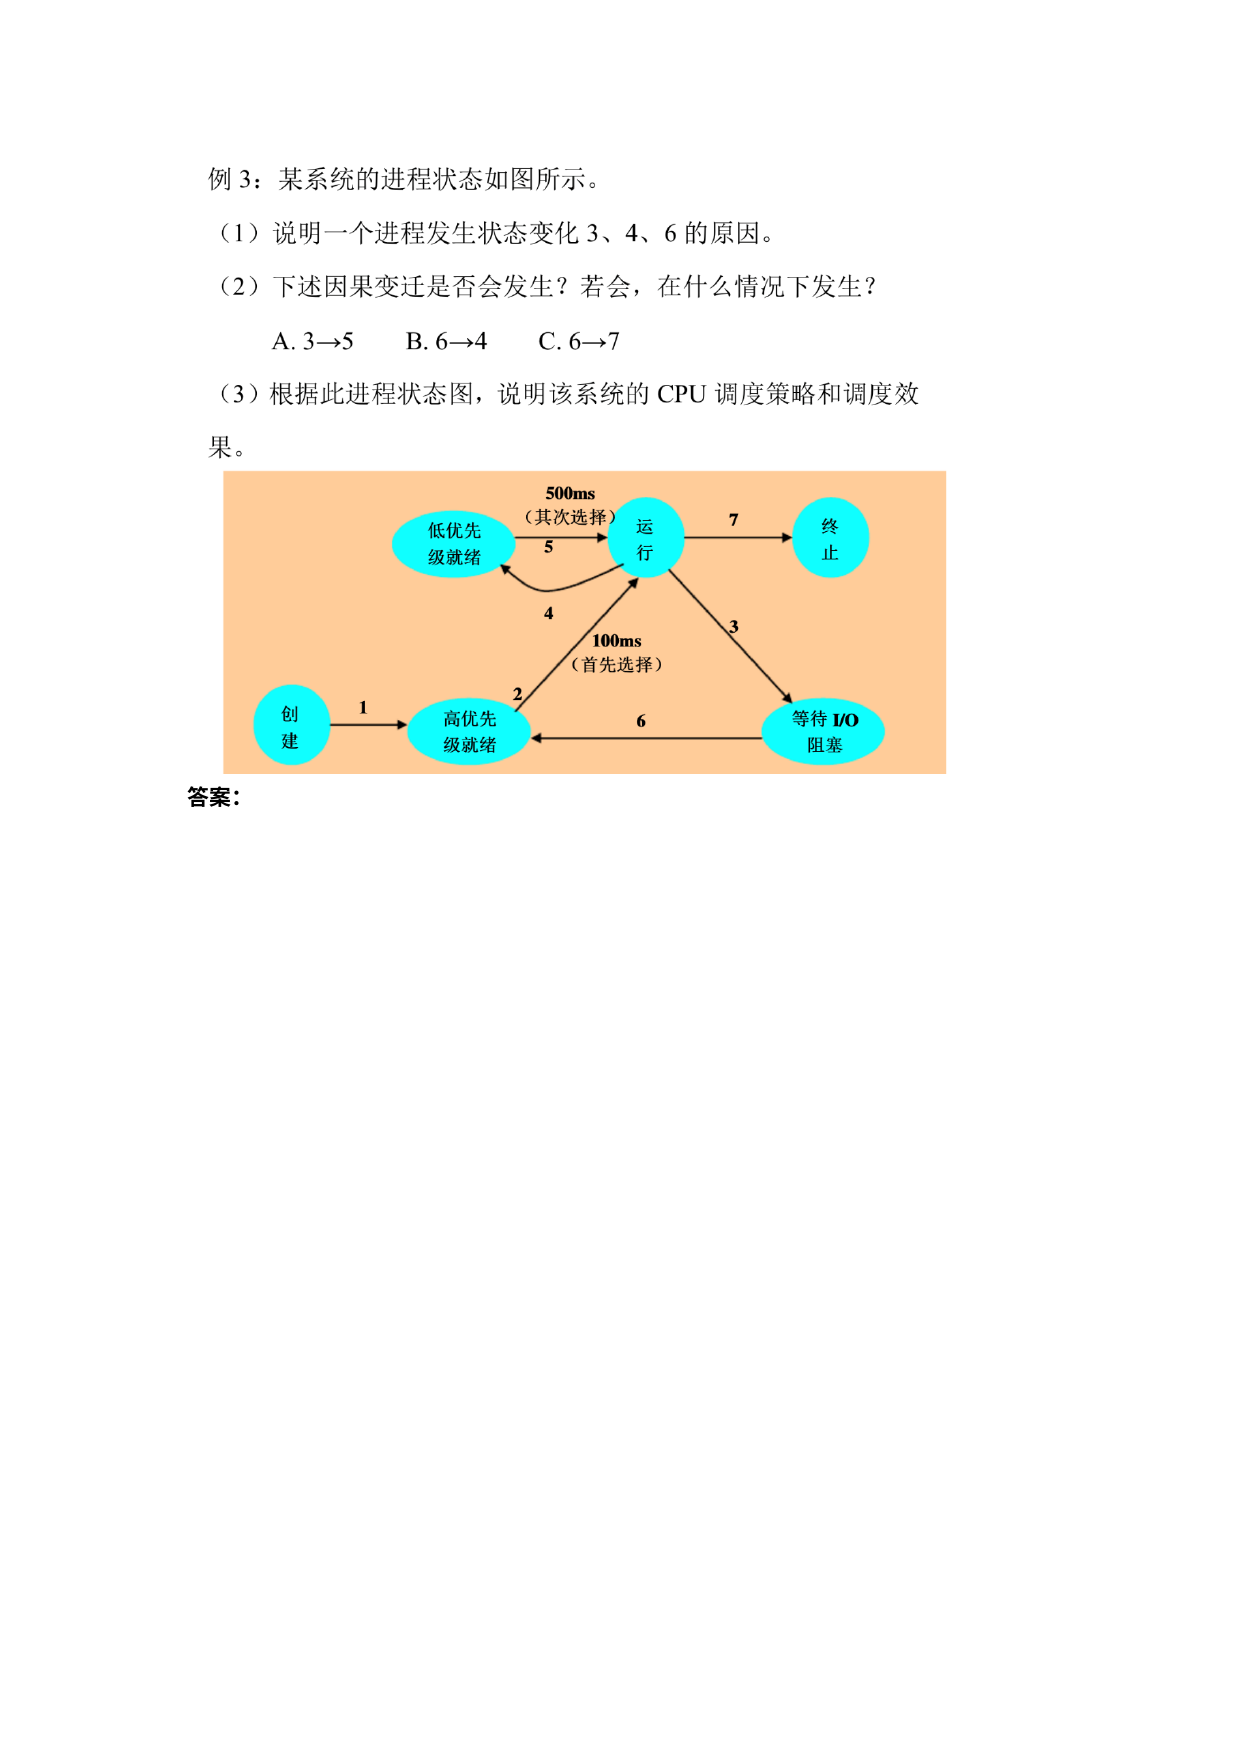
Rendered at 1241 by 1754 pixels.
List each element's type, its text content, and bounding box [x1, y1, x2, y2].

picture [187, 162, 961, 774]
text 答案： [187, 779, 1053, 812]
